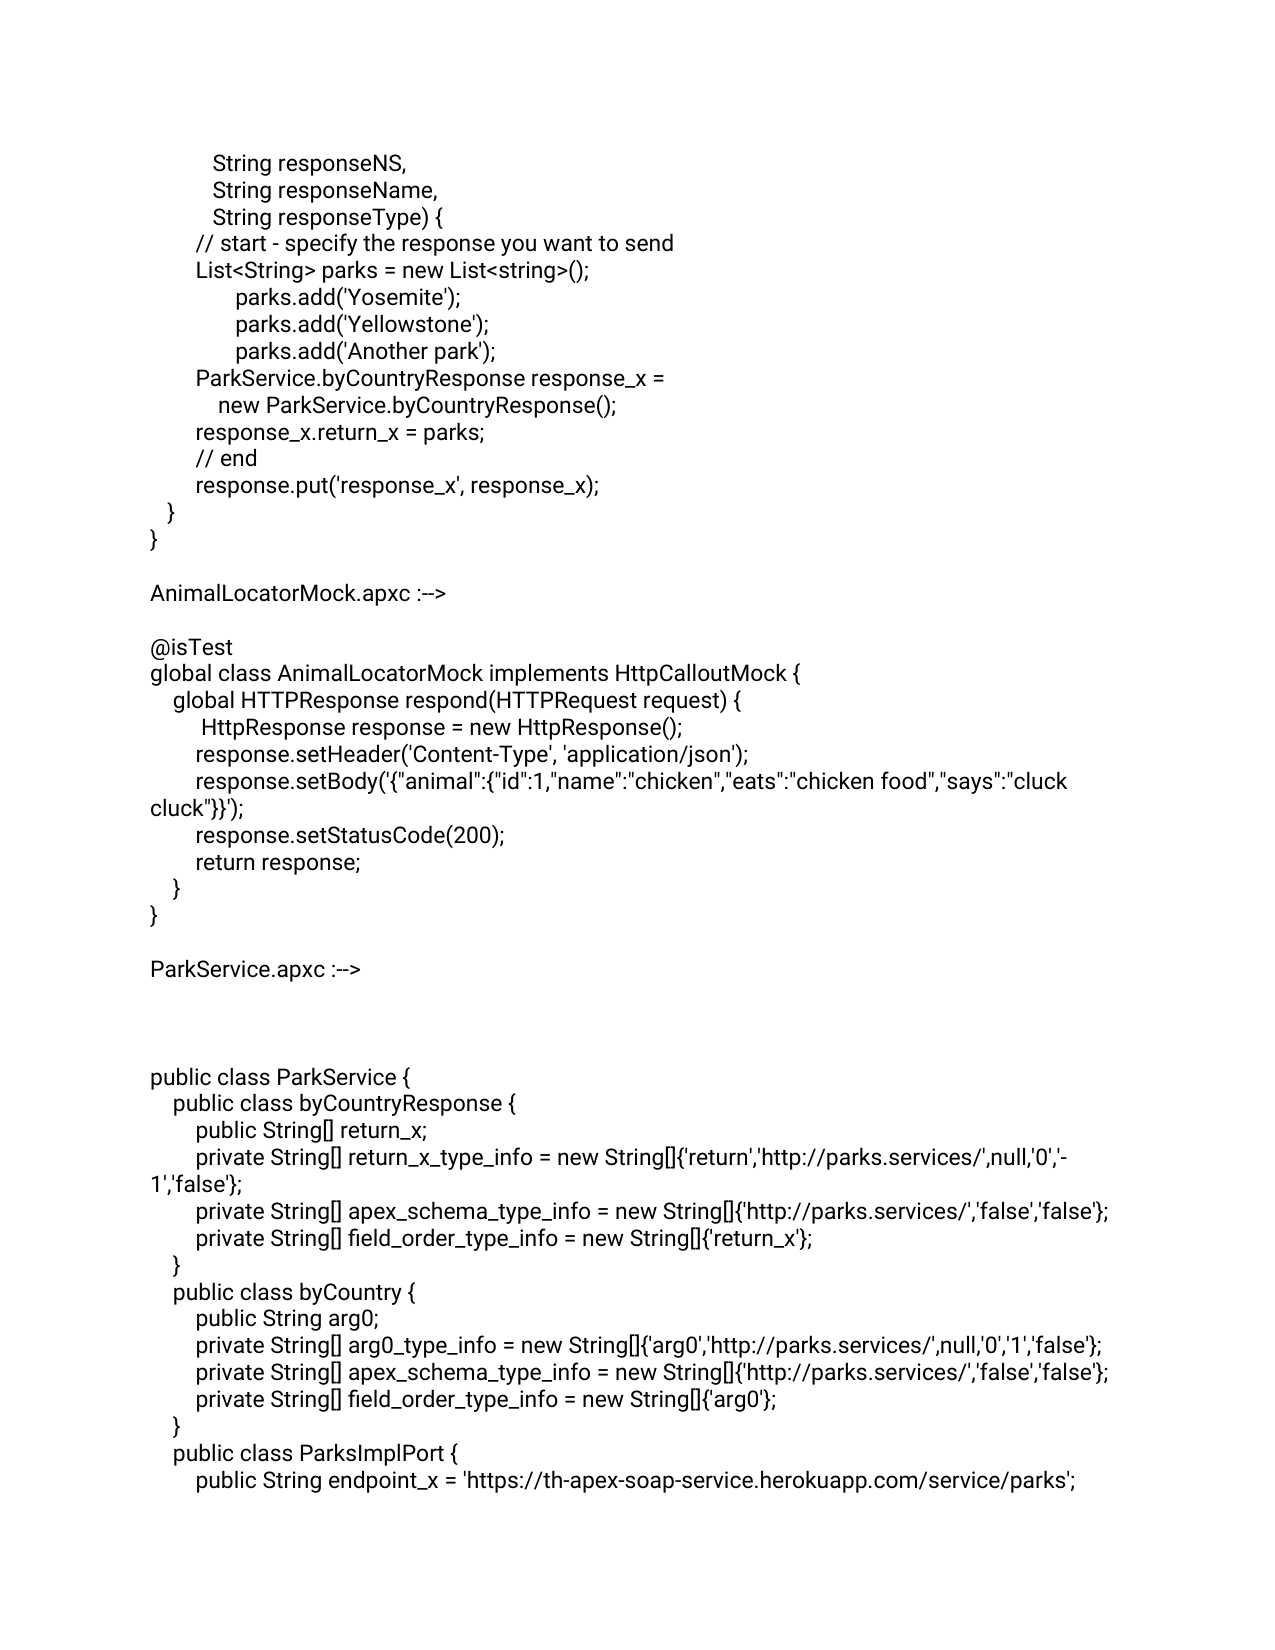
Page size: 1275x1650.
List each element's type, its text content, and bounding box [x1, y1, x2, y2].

text public String endpoint_x = 'https://th-apex-soap-service.herokuapp.com/service/parks'; [150, 1467, 1125, 1494]
text AnimalLocatorMock.apxc :--> [150, 580, 1125, 607]
text response_x.return_x = parks; [150, 419, 1125, 446]
text public String arg0; [150, 1306, 1125, 1332]
text String responseNS, [150, 150, 1125, 177]
text String responseType) { [150, 204, 1125, 231]
text response.setStatusCode(200); [150, 822, 1125, 849]
text private String[] arg0_type_info = new String[]{'arg0','http://parks.services/',null,'0','1','false'}; [150, 1332, 1125, 1359]
text } [150, 499, 1125, 526]
text ParkService.byCountryResponse response_x = [150, 365, 1125, 392]
text return response; [150, 849, 1125, 876]
text public class ParkService { [150, 1064, 1125, 1091]
text private String[] return_x_type_info = new String[]{'return','http://parks.services/',null,'0','-1','false'}; [150, 1144, 1125, 1198]
text public class byCountry { [150, 1279, 1125, 1306]
text global HTTPResponse respond(HTTPRequest request) { [150, 687, 1125, 714]
text response.setHeader('Content-Type', 'application/json'); [150, 741, 1125, 768]
text parks.add('Another park'); [150, 338, 1125, 365]
text private String[] field_order_type_info = new String[]{'return_x'}; [150, 1225, 1125, 1252]
text } [150, 526, 1125, 553]
text // end [150, 446, 1125, 472]
text String responseName, [150, 177, 1125, 204]
text private String[] apex_schema_type_info = new String[]{'http://parks.services/','false','false'}; [150, 1198, 1125, 1225]
text response.put('response_x', response_x); [150, 472, 1125, 499]
text } [150, 876, 1125, 902]
text new ParkService.byCountryResponse(); [150, 392, 1125, 419]
text public class ParksImplPort { [150, 1440, 1125, 1467]
text private String[] apex_schema_type_info = new String[]{'http://parks.services/','false','false'}; [150, 1359, 1125, 1386]
text parks.add('Yosemite'); [150, 284, 1125, 311]
text List<String> parks = new List<string>(); [150, 257, 1125, 284]
text } [150, 902, 1125, 929]
text HttpResponse response = new HttpResponse(); [150, 714, 1125, 741]
text parks.add('Yellowstone'); [150, 311, 1125, 338]
text public class byCountryResponse { [150, 1091, 1125, 1117]
text private String[] field_order_type_info = new String[]{'arg0'}; [150, 1386, 1125, 1413]
text response.setBody('{"animal":{"id":1,"name":"chicken","eats":"chicken food","says":"cluck cluck"}}'); [150, 768, 1125, 822]
text ParkService.apxc :--> [150, 956, 1125, 983]
text } [150, 1252, 1125, 1279]
text global class AnimalLocatorMock implements HttpCalloutMock { [150, 661, 1125, 687]
text public String[] return_x; [150, 1117, 1125, 1144]
text @isTest [150, 634, 1125, 661]
text // start - specify the response you want to send [150, 231, 1125, 257]
text } [150, 1413, 1125, 1440]
